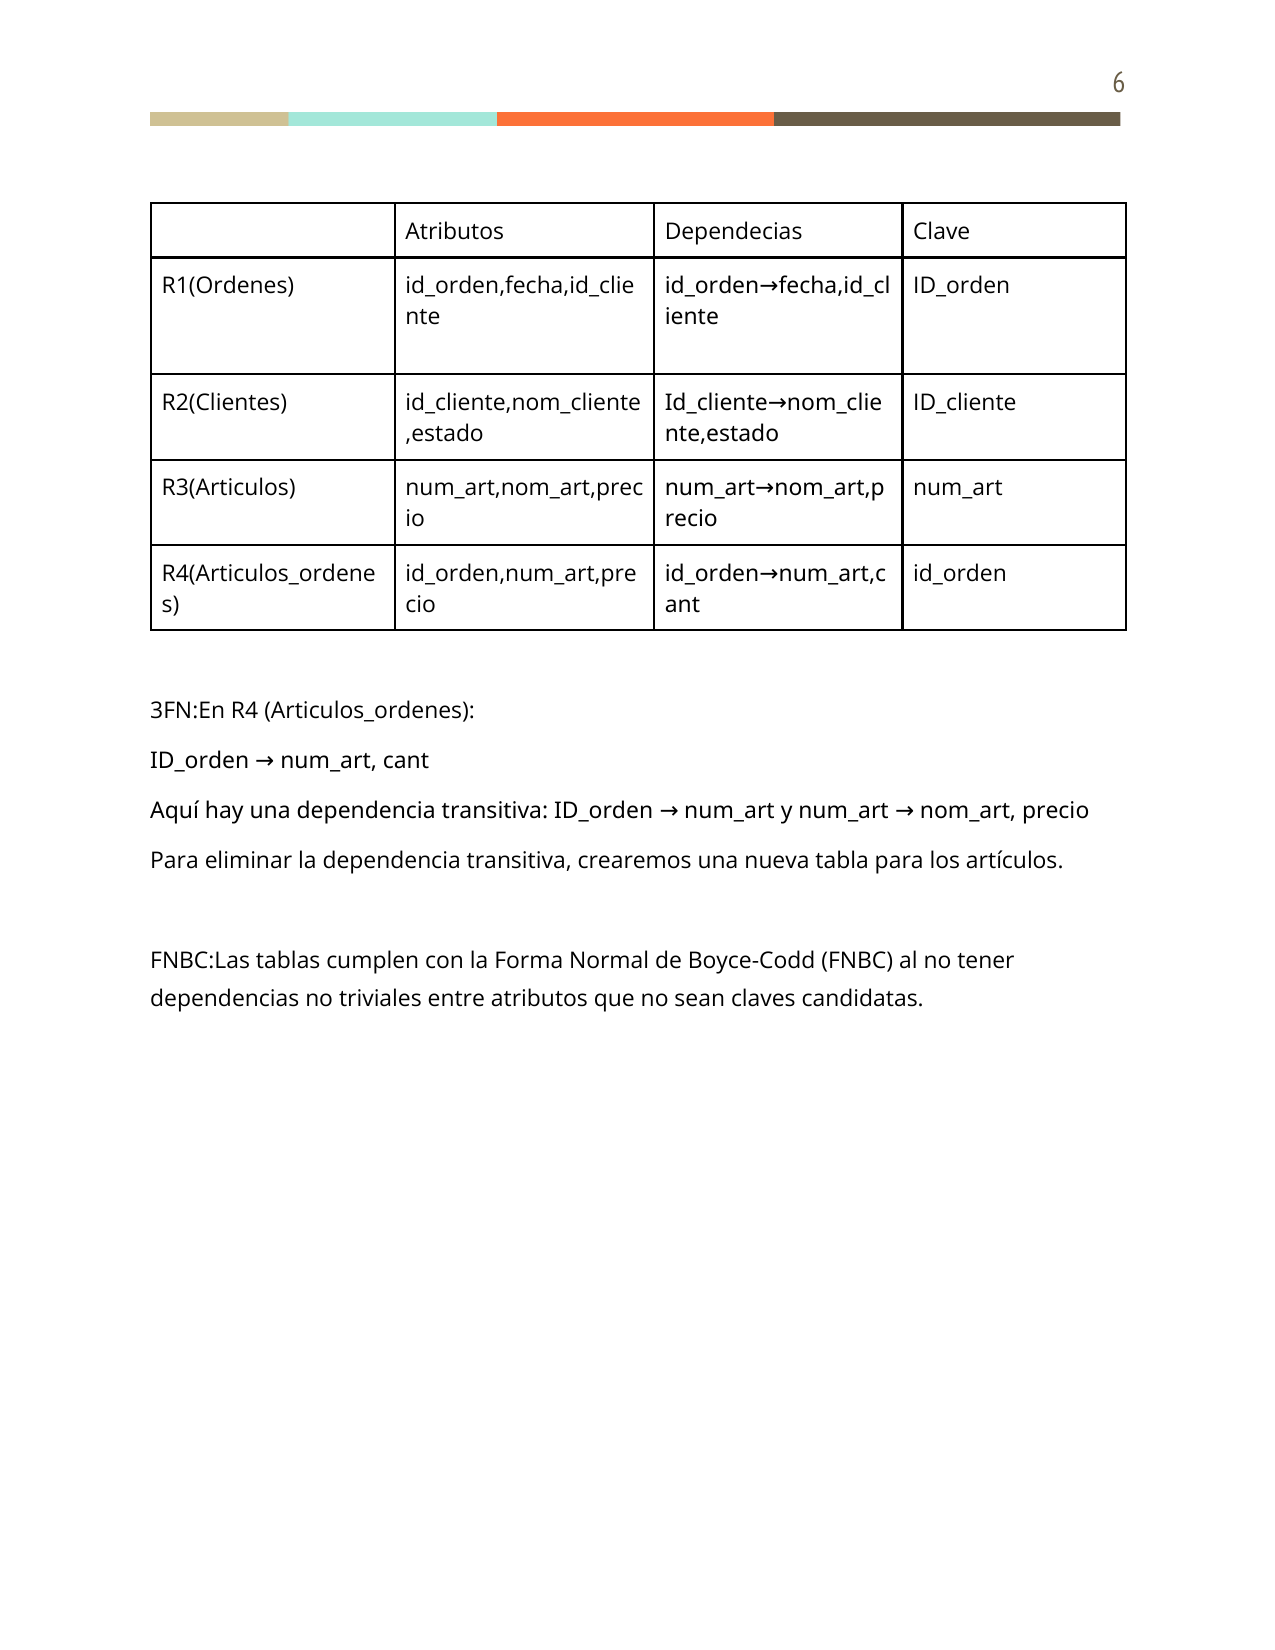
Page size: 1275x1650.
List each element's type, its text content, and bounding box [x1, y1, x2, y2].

table_cell num_art [904, 461, 1125, 544]
text Aquí hay una dependencia transitiva: ID_orden → num_art y num_art → nom_art, precio [150, 794, 1125, 825]
table_header Dependecias [655, 204, 901, 256]
table_header Clave [904, 204, 1125, 256]
text FNBC:Las tablas cumplen con la Forma Normal de Boyce-Codd (FNBC) al no tener dependencias no triviales entre atributos que no sean claves candidatas. [150, 944, 1125, 1013]
table_cell ID_cliente [904, 375, 1125, 458]
table_header Atributos [396, 204, 653, 256]
table_cell num_art,nom_art,precio [396, 461, 653, 544]
table_cell id_orden [904, 546, 1125, 629]
text ID_orden → num_art, cant [150, 744, 1125, 775]
picture [150, 112, 1121, 126]
table_cell num_art→nom_art,precio [655, 461, 901, 544]
text Para eliminar la dependencia transitiva, crearemos una nueva tabla para los artículos. [150, 844, 1125, 875]
table_cell ID_orden [904, 259, 1125, 373]
table_cell id_cliente,nom_cliente,estado [396, 375, 653, 458]
table_cell R2(Clientes) [152, 375, 394, 458]
table_cell id_orden→fecha,id_cliente [655, 259, 901, 373]
table_cell Id_cliente→nom_cliente,estado [655, 375, 901, 458]
table_cell R1(Ordenes) [152, 259, 394, 373]
table_cell id_orden,num_art,precio [396, 546, 653, 629]
table_cell R3(Articulos) [152, 461, 394, 544]
text 3FN:En R4 (Articulos_ordenes): [150, 694, 1125, 725]
table_cell id_orden→num_art,cant [655, 546, 901, 629]
table_header [152, 204, 394, 256]
table_cell R4(Articulos_ordenes) [152, 546, 394, 629]
table_cell id_orden,fecha,id_cliente [396, 259, 653, 373]
